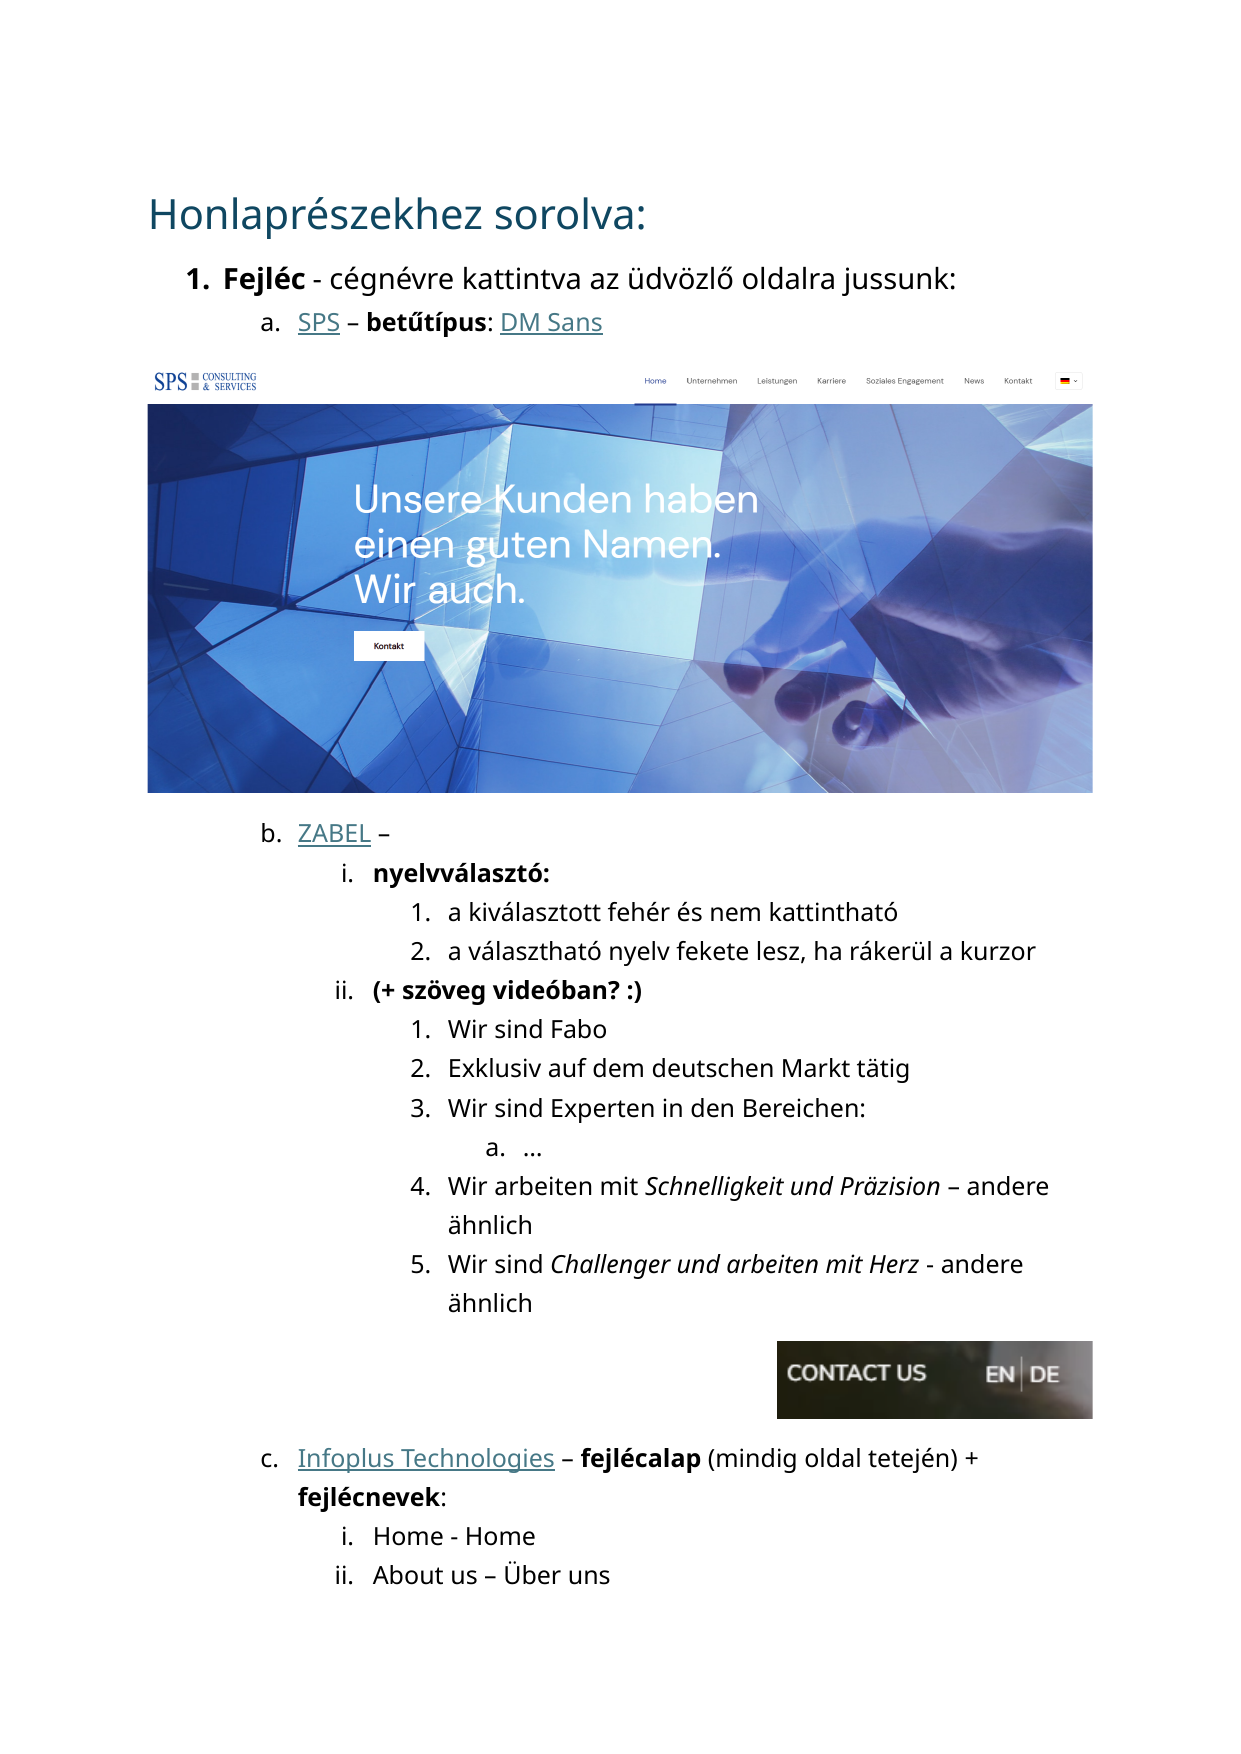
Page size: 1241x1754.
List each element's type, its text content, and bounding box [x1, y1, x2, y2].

picture [147, 360, 1093, 795]
list SPS – betűtípus: DM Sans [260, 304, 1093, 338]
list Infoplus Technologies – fejlécalap (mindig oldal tetején) + fejlécnevek: [260, 1440, 1093, 1513]
list a kiválasztott fehér és nem kattintható [410, 894, 1093, 928]
list Home - Home [354, 1518, 1093, 1553]
list nyelvválasztó: [354, 855, 1093, 889]
list … [485, 1129, 1093, 1163]
subtitle Honlaprészekhez sorolva: [148, 185, 1093, 242]
list About us – Über uns [354, 1558, 1093, 1592]
list a választható nyelv fekete lesz, ha rákerül a kurzor [410, 933, 1093, 968]
list Wir sind Challenger und arbeiten mit Herz - andere ähnlich [410, 1247, 1093, 1320]
list (+ szöveg videóban? :) [354, 973, 1093, 1007]
list Wir sind Experten in den Bereichen: [410, 1090, 1093, 1124]
list Wir sind Fabo [410, 1012, 1093, 1046]
picture [777, 1341, 1093, 1419]
list ZABEL – [260, 816, 1093, 850]
list Exklusiv auf dem deutschen Markt tätig [410, 1051, 1093, 1085]
list Wir arbeiten mit Schnelligkeit und Präzision – andere ähnlich [410, 1168, 1093, 1242]
list Fejléc - cégnévre kattintva az üdvözlő oldalra jussunk: [185, 259, 1093, 298]
